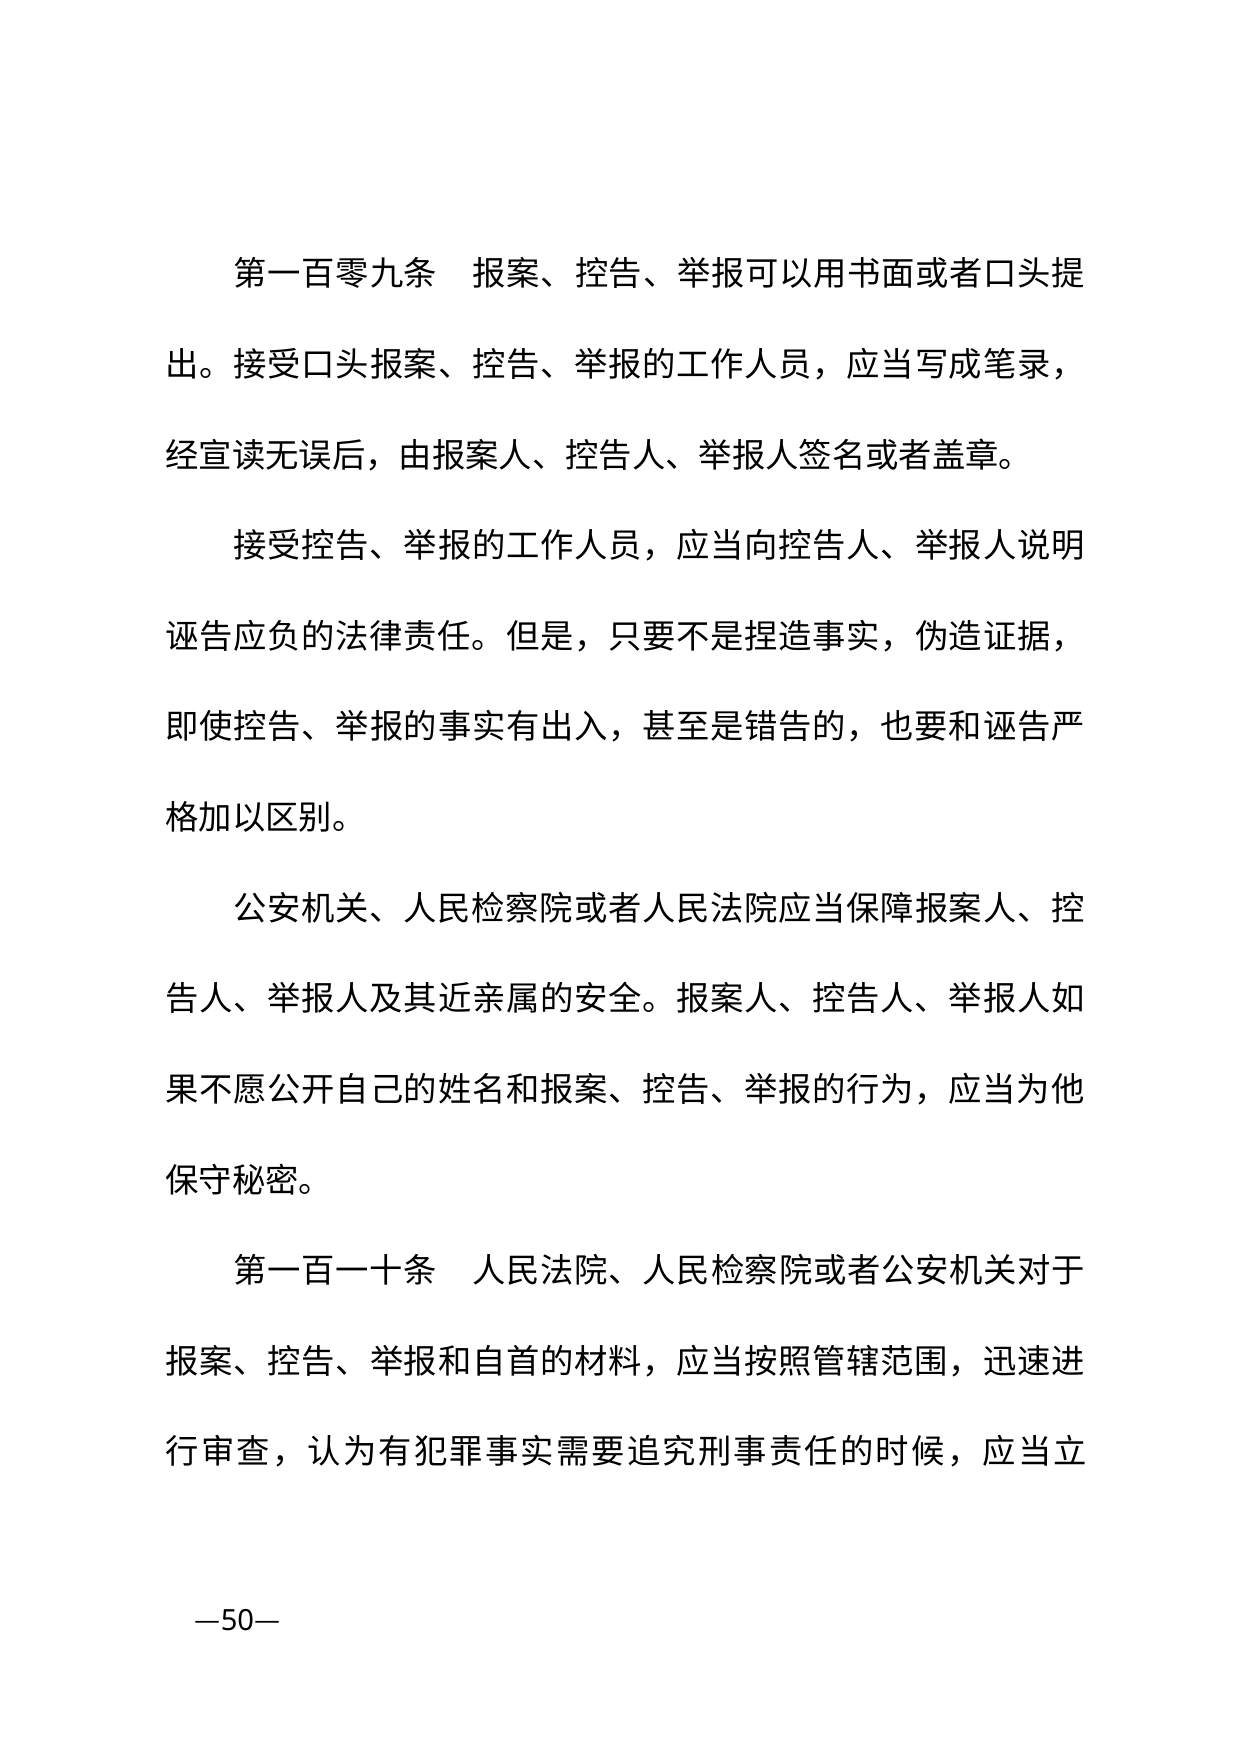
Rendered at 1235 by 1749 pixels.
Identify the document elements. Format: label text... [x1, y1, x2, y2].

text 第一百零九条 报案、控告、举报可以用书面或者口头提出。接受口头报案、控告、举报的工作人员，应当写成笔录，经宣读无误后，由报案人、控告人、举报人签名或者盖章。 [165, 226, 1087, 498]
text 公安机关、人民检察院或者人民法院应当保障报案人、控告人、举报人及其近亲属的安全。报案人、控告人、举报人如果不愿公开自己的姓名和报案、控告、举报的行为，应当为他保守秘密。 [165, 860, 1087, 1223]
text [165, 1223, 1087, 1495]
text 接受控告、举报的工作人员，应当向控告人、举报人说明诬告应负的法律责任。但是，只要不是捏造事实，伪造证据，即使控告、举报的事实有出入，甚至是错告的，也要和诬告严格加以区别。 [165, 498, 1087, 860]
